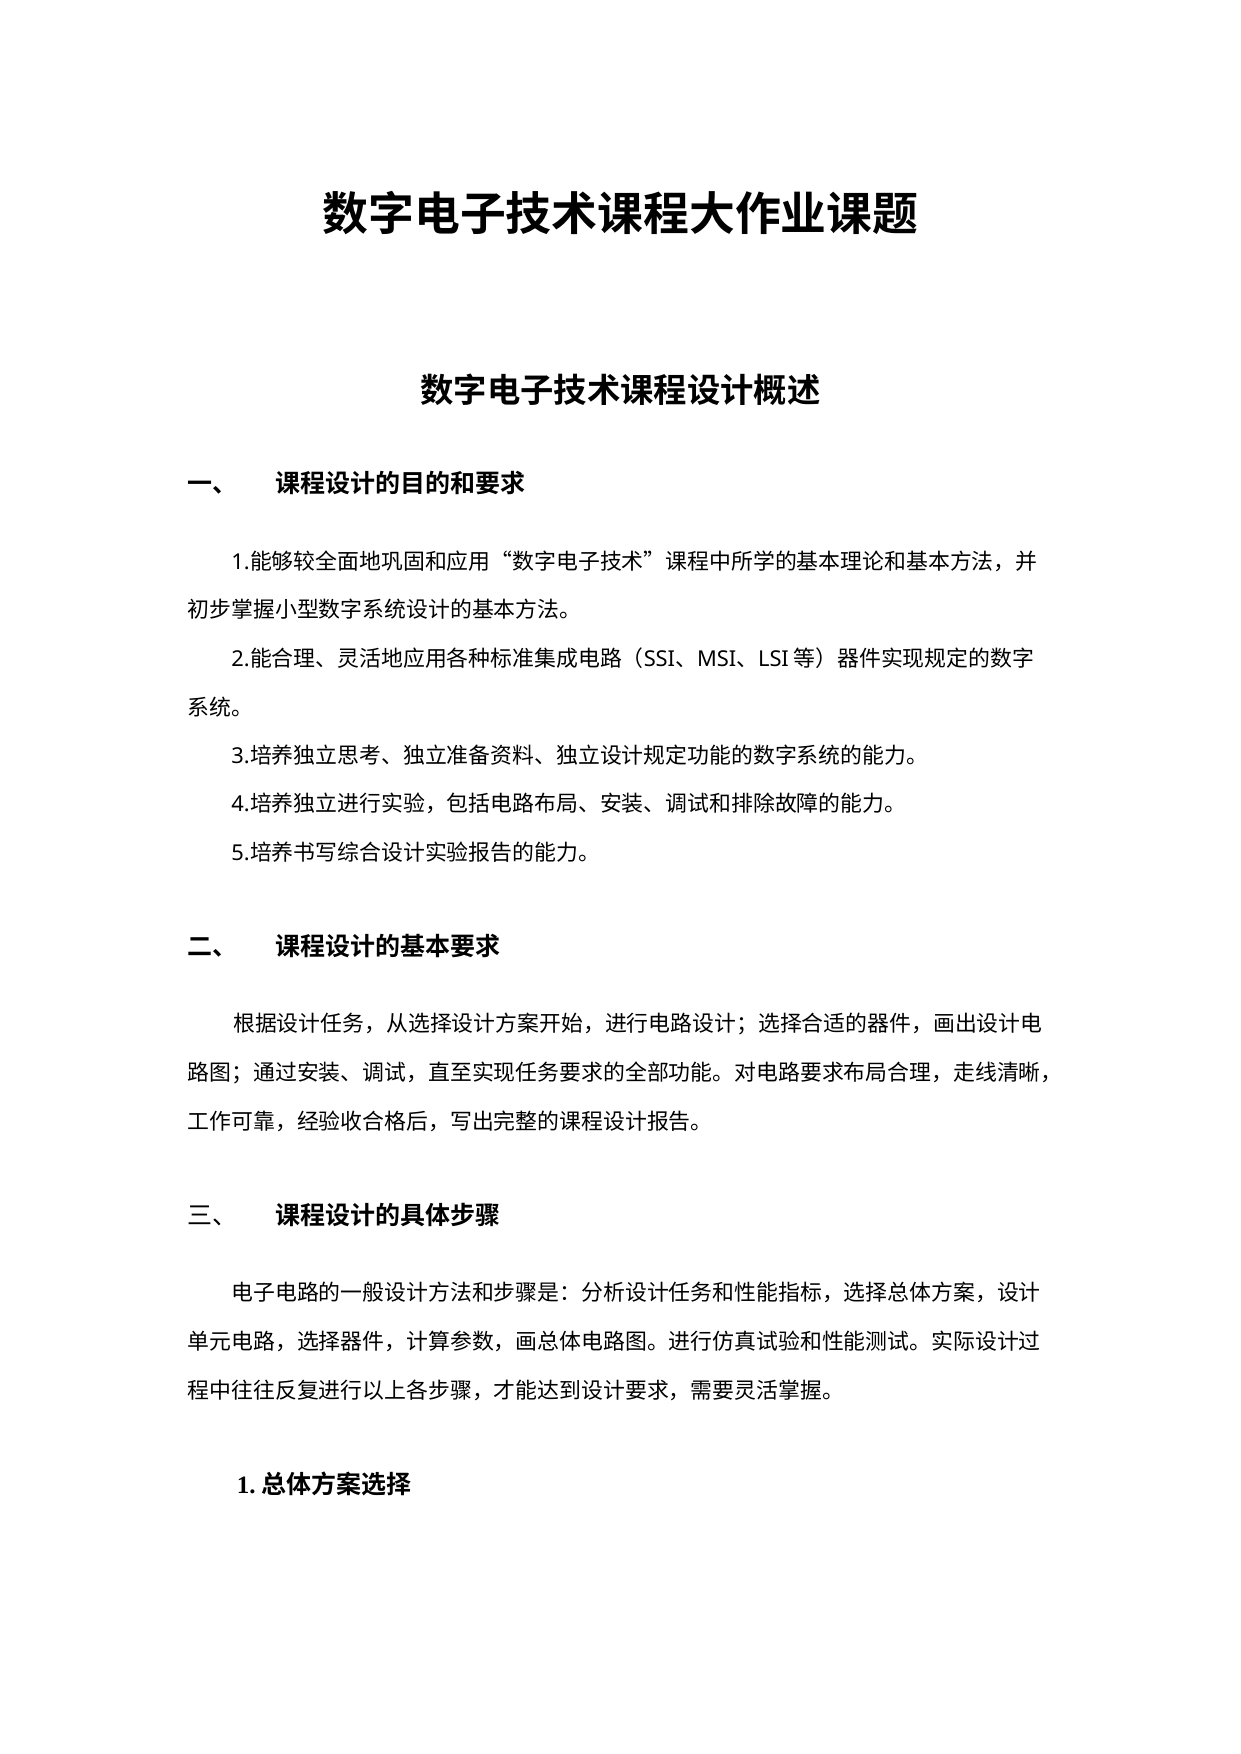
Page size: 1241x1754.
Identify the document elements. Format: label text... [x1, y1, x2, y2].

text 3.培养独立思考、独立准备资料、独立设计规定功能的数字系统的能力。 [187, 737, 1053, 770]
text 电子电路的一般设计方法和步骤是：分析设计任务和性能指标，选择总体方案，设计单元电路，选择器件，计算参数，画总体电路图。进行仿真试验和性能测试。实际设计过程中往往反复进行以上各步骤，才能达到设计要求，需要灵活掌握。 [187, 1275, 1053, 1405]
text 1.能够较全面地巩固和应用“数字电子技术”课程中所学的基本理论和基本方法，并初步掌握小型数字系统设计的基本方法。 [187, 543, 1053, 624]
text 数字电子技术课程设计概述 [187, 355, 1053, 420]
text 5.培养书写综合设计实验报告的能力。 [187, 834, 1053, 867]
text 2.能合理、灵活地应用各种标准集成电路（SSI、MSI、LSI等）器件实现规定的数字系统。 [187, 640, 1053, 722]
list 课程设计的目的和要求 [187, 449, 1053, 514]
text 数字电子技术课程大作业课题 [187, 162, 1053, 259]
list 课程设计的基本要求 [187, 912, 1053, 977]
list 课程设计的具体步骤 [187, 1181, 1053, 1246]
text 1. 总体方案选择 [187, 1450, 1053, 1515]
text 根据设计任务，从选择设计方案开始，进行电路设计；选择合适的器件，画出设计电路图；通过安装、调试，直至实现任务要求的全部功能。对电路要求布局合理，走线清晰，工作可靠，经验收合格后，写出完整的课程设计报告。 [187, 1006, 1053, 1136]
text 4.培养独立进行实验，包括电路布局、安装、调试和排除故障的能力。 [187, 786, 1053, 818]
